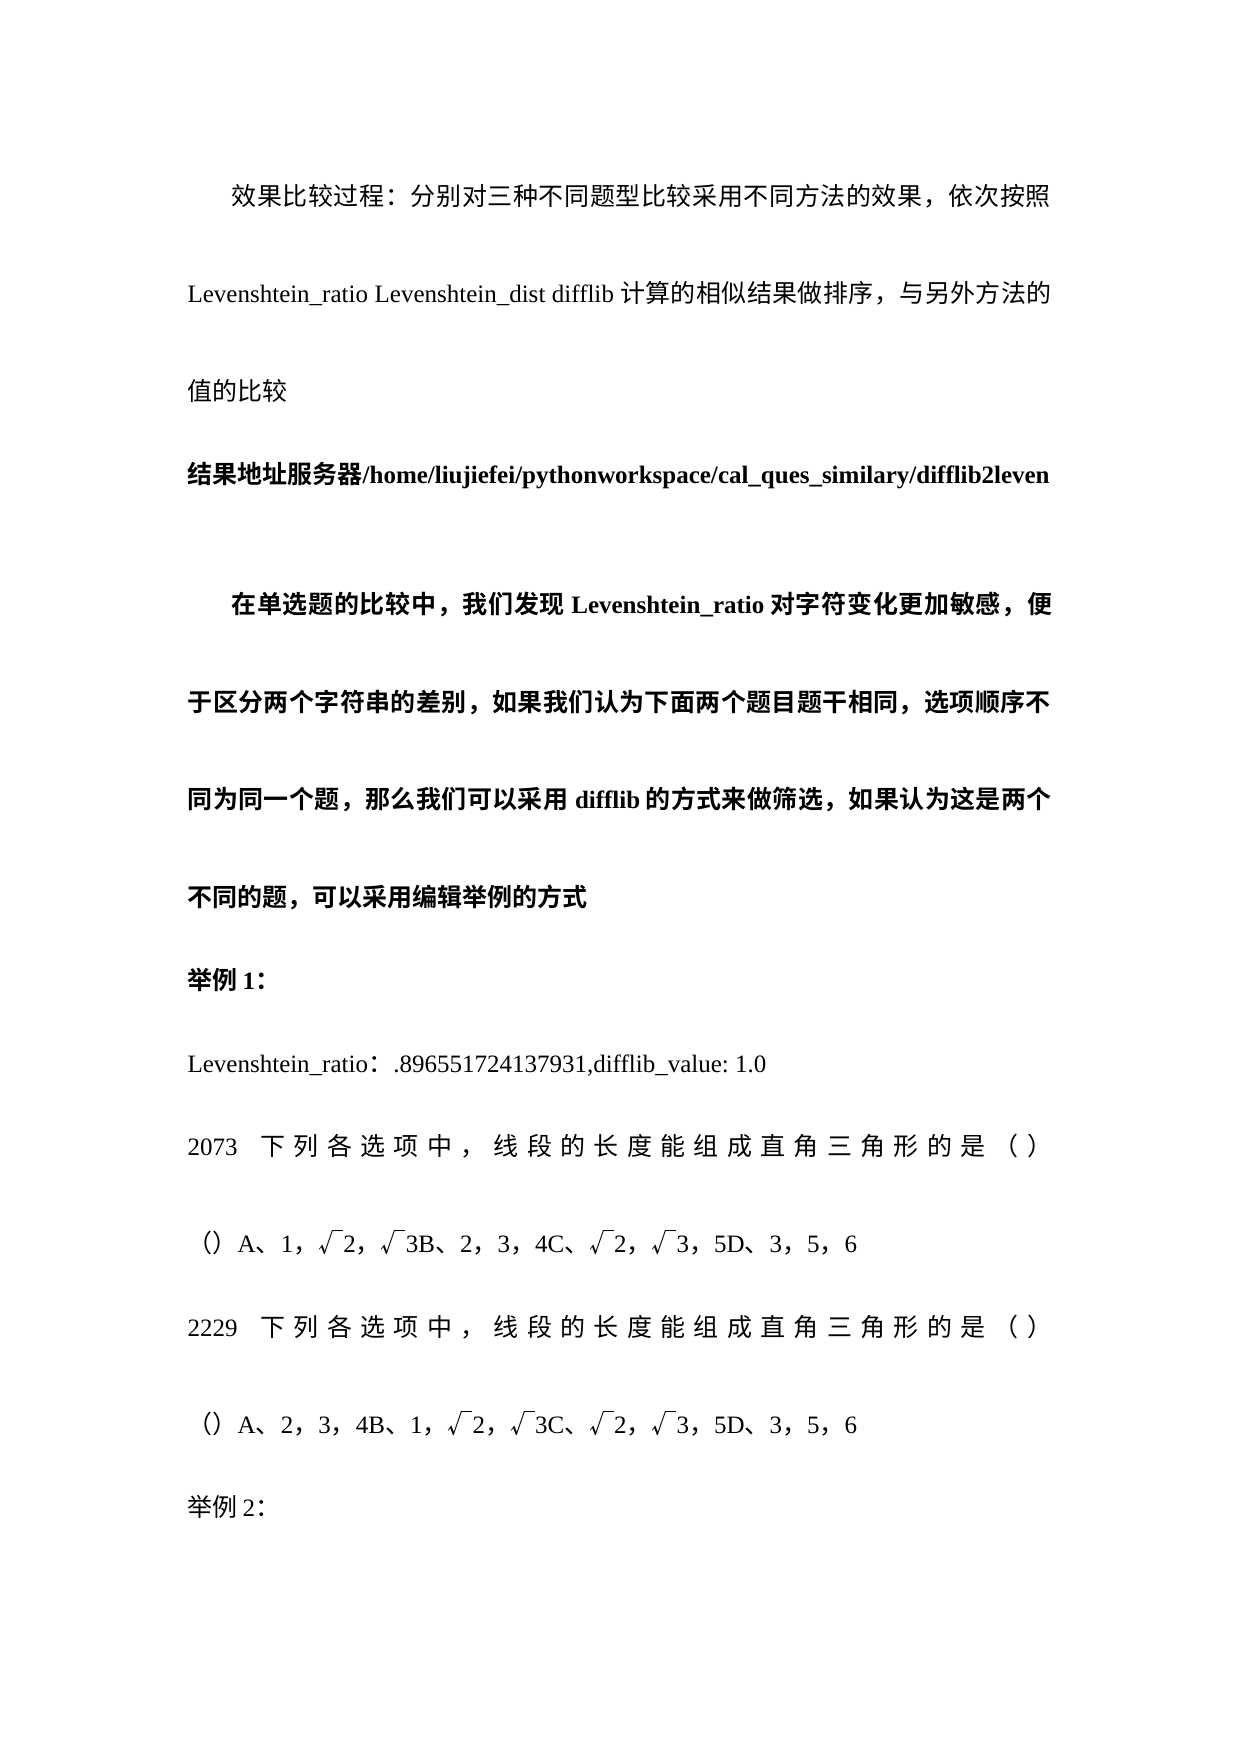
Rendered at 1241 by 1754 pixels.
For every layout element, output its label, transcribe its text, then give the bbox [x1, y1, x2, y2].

text 2073 下列各选项中，线段的长度能组成直角三角形的是（）（）A、1，√2，√3B、2，3，4C、√2，√3，5D、3，5，6 [187, 1112, 1053, 1274]
text Levenshtein_ratio：.896551724137931,difflib_value: 1.0 [187, 1029, 1053, 1094]
text 在单选题的比较中，我们发现Levenshtein_ratio对字符变化更加敏感，便于区分两个字符串的差别，如果我们认为下面两个题目题干相同，选项顺序不同为同一个题，那么我们可以采用difflib的方式来做筛选，如果认为这是两个不同的题，可以采用编辑举例的方式 [187, 570, 1053, 928]
text 效果比较过程：分别对三种不同题型比较采用不同方法的效果，依次按照Levenshtein_ratio Levenshtein_dist difflib计算的相似结果做排序，与另外方法的值的比较 [187, 162, 1053, 422]
text 举例1： [187, 946, 1053, 1011]
text 结果地址服务器/home/liujiefei/pythonworkspace/cal_ques_similary/difflib2leven [187, 440, 1053, 505]
text 2229 下列各选项中，线段的长度能组成直角三角形的是（）（）A、2，3，4B、1，√2，√3C、√2，√3，5D、3，5，6 [187, 1293, 1053, 1455]
text 举例2： [187, 1473, 1053, 1538]
